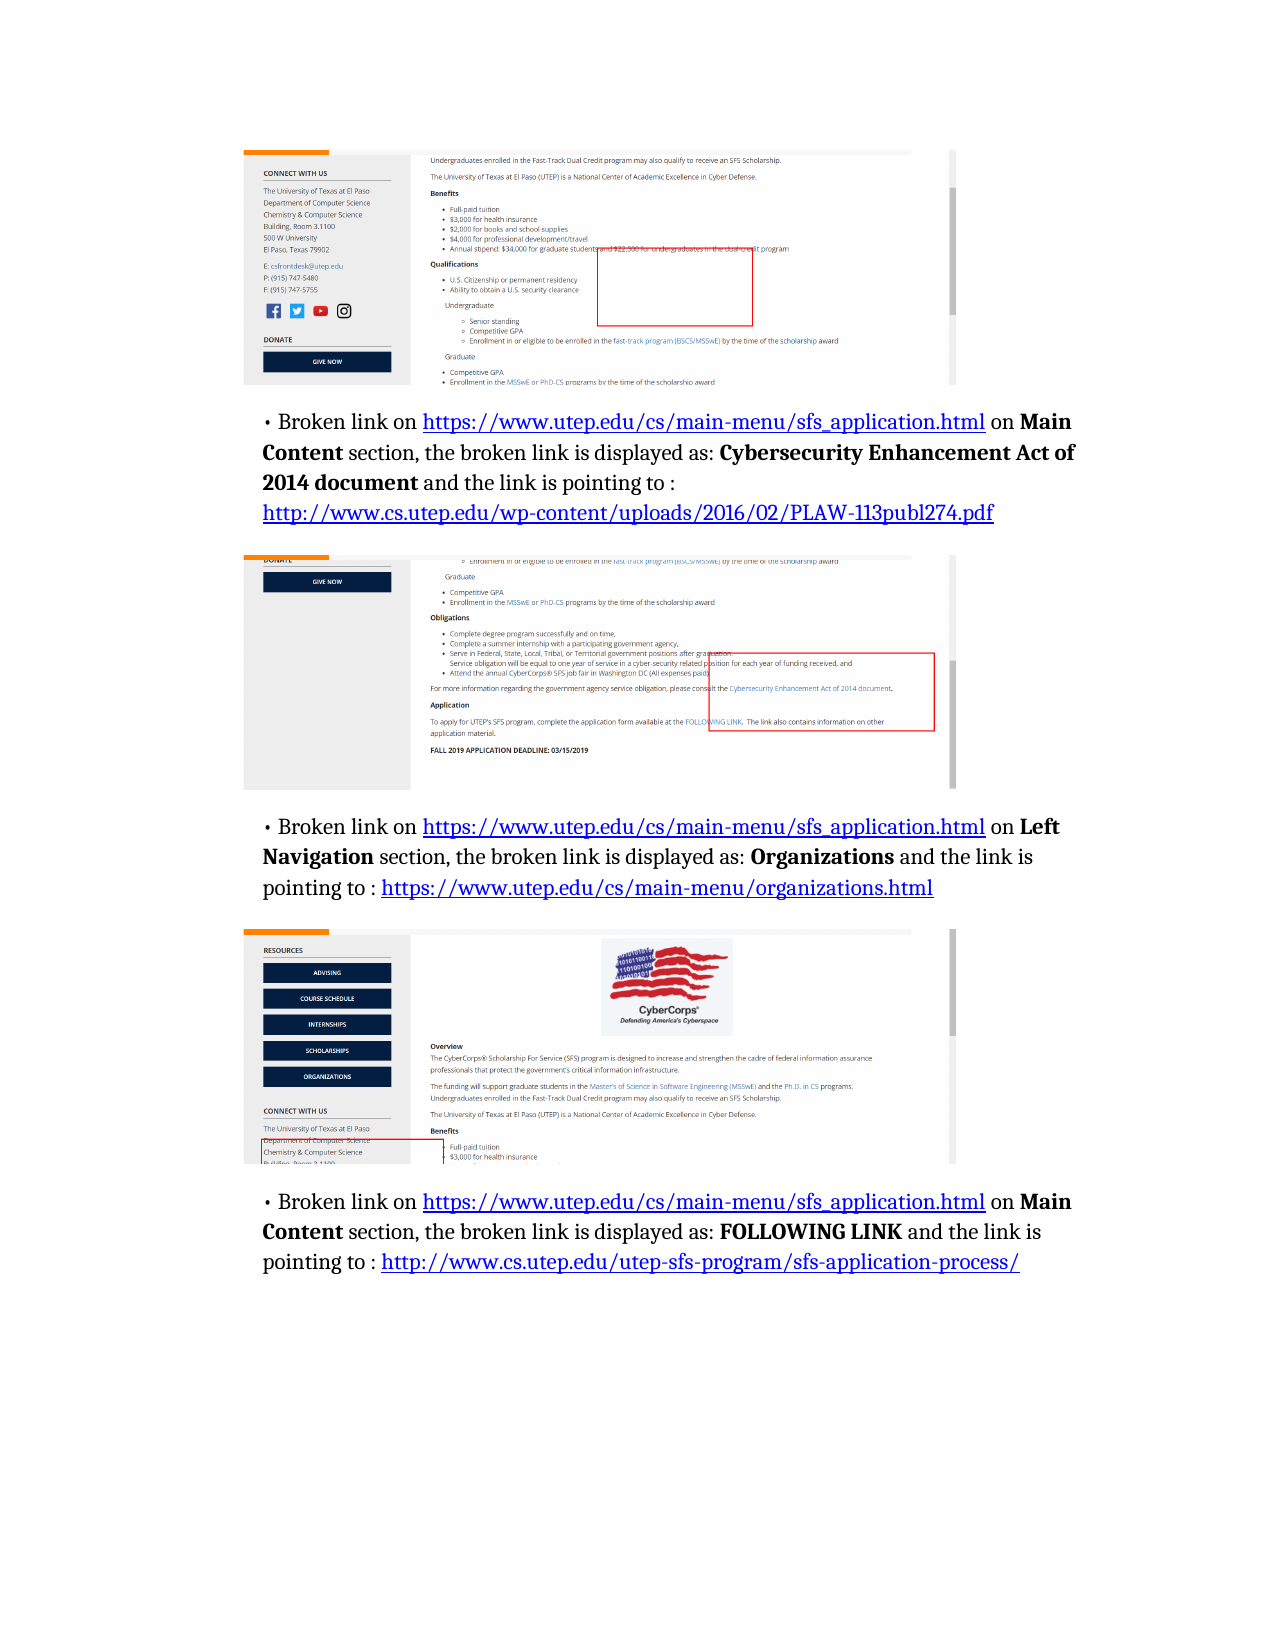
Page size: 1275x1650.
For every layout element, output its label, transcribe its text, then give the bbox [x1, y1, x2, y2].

text • Broken link on https://www.utep.edu/cs/main-menu/sfs_application.html on Left Navigation section, the broken link is displayed as: Organizations and the link is pointing to : https://www.utep.edu/cs/main-menu/organizations.html [262, 814, 1087, 901]
picture [206, 929, 957, 1164]
text • Broken link on https://www.utep.edu/cs/main-menu/sfs_application.html on Main Content section, the broken link is displayed as: Cybersecurity Enhancement Act of 2014 document and the link is pointing to : http://www.cs.utep.edu/wp-content/uploads/2016/02/PLAW-113publ274.pdf [262, 409, 1087, 526]
picture [206, 555, 957, 790]
text • Broken link on https://www.utep.edu/cs/main-menu/sfs_application.html on Main Content section, the broken link is displayed as: FOLLOWING LINK and the link is pointing to : http://www.cs.utep.edu/utep-sfs-program/sfs-application-process/ [262, 1189, 1087, 1275]
picture [206, 150, 957, 385]
